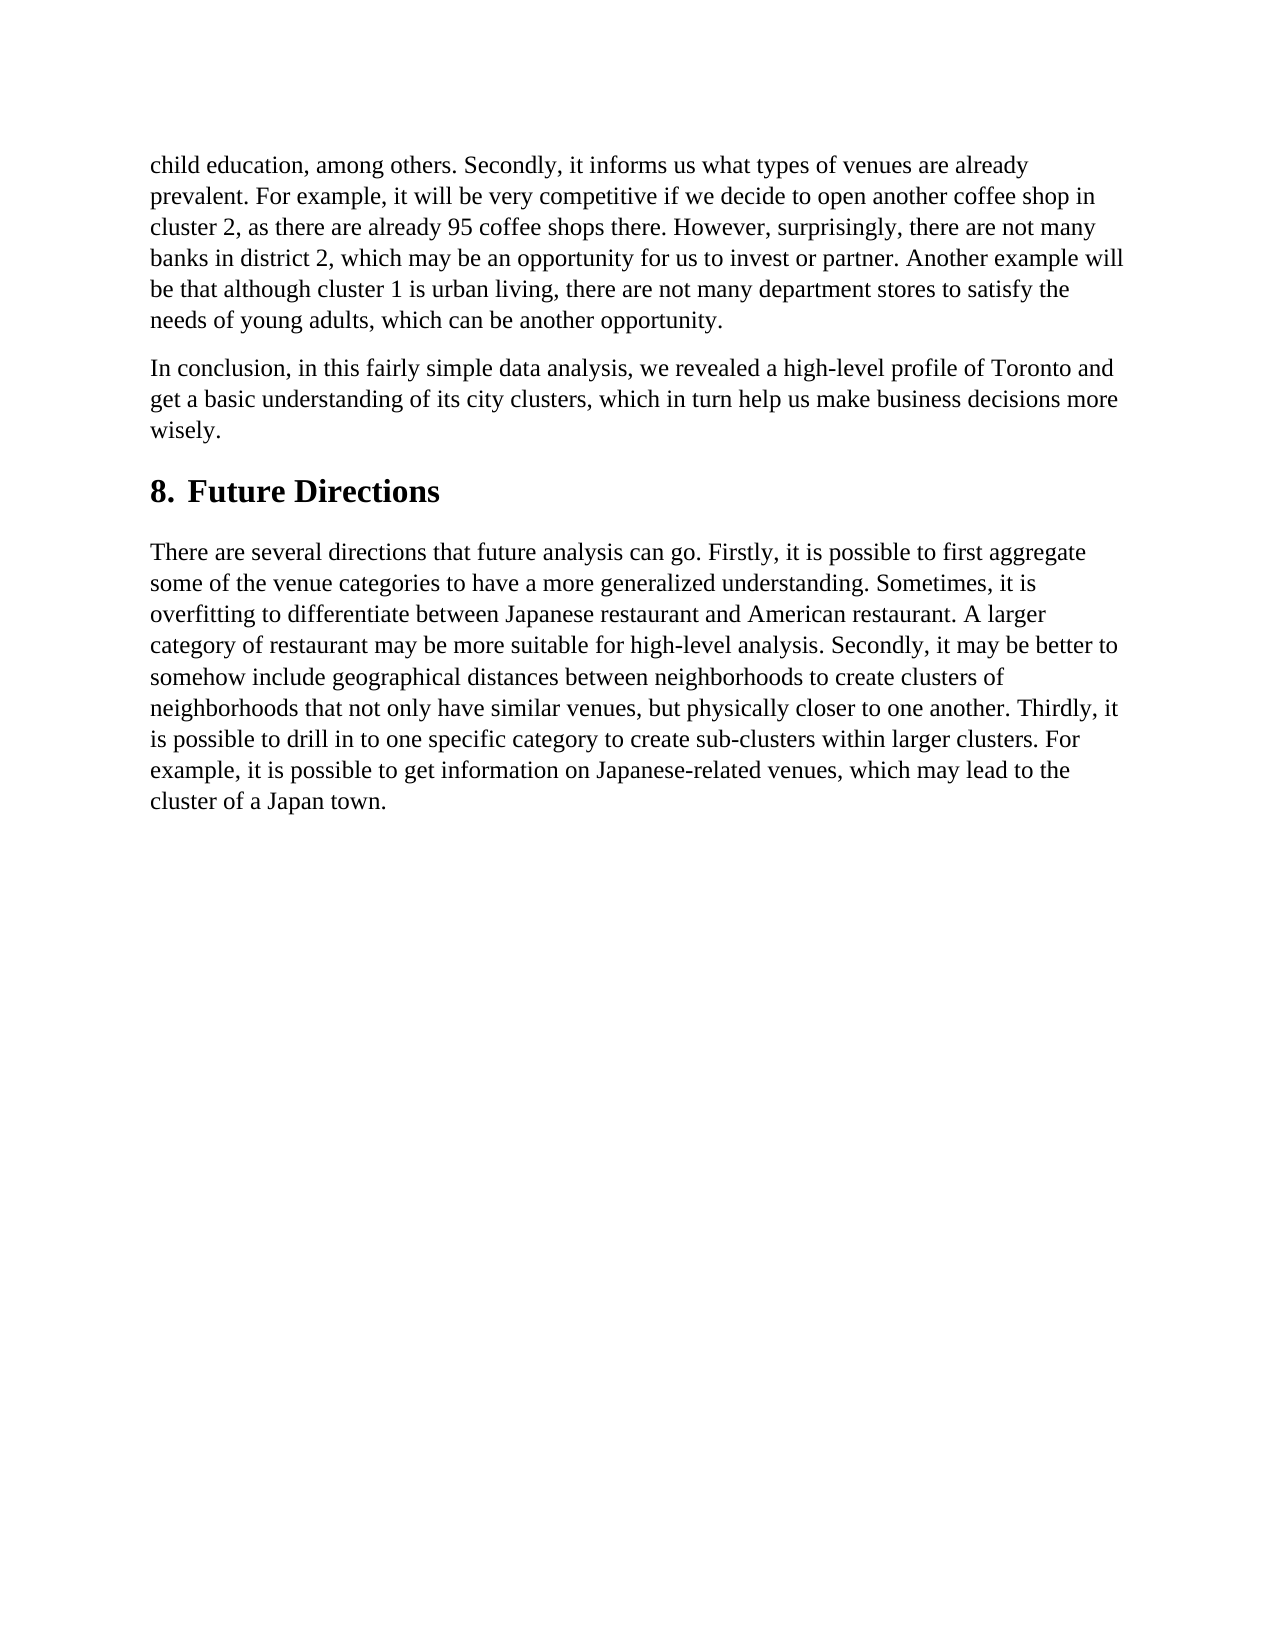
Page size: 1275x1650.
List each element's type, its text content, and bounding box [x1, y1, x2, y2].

text In conclusion, in this fairly simple data analysis, we revealed a high-level profile of Toronto and get a basic understanding of its city clusters, which in turn help us make business decisions more wisely. [150, 353, 1125, 444]
subtitle Future Directions [150, 471, 1125, 509]
text There are several directions that future analysis can go. Firstly, it is possible to first aggregate some of the venue categories to have a more generalized understanding. Sometimes, it is overfitting to differentiate between Japanese restaurant and American restaurant. A larger category of restaurant may be more suitable for high-level analysis. Secondly, it may be better to somehow include geographical distances between neighborhoods to create clusters of neighborhoods that not only have similar venues, but physically closer to one another. Thirdly, it is possible to drill in to one specific category to create sub-clusters within larger clusters. For example, it is possible to get information on Japanese-related venues, which may lead to the cluster of a Japan town. [150, 537, 1125, 814]
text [150, 150, 1125, 334]
